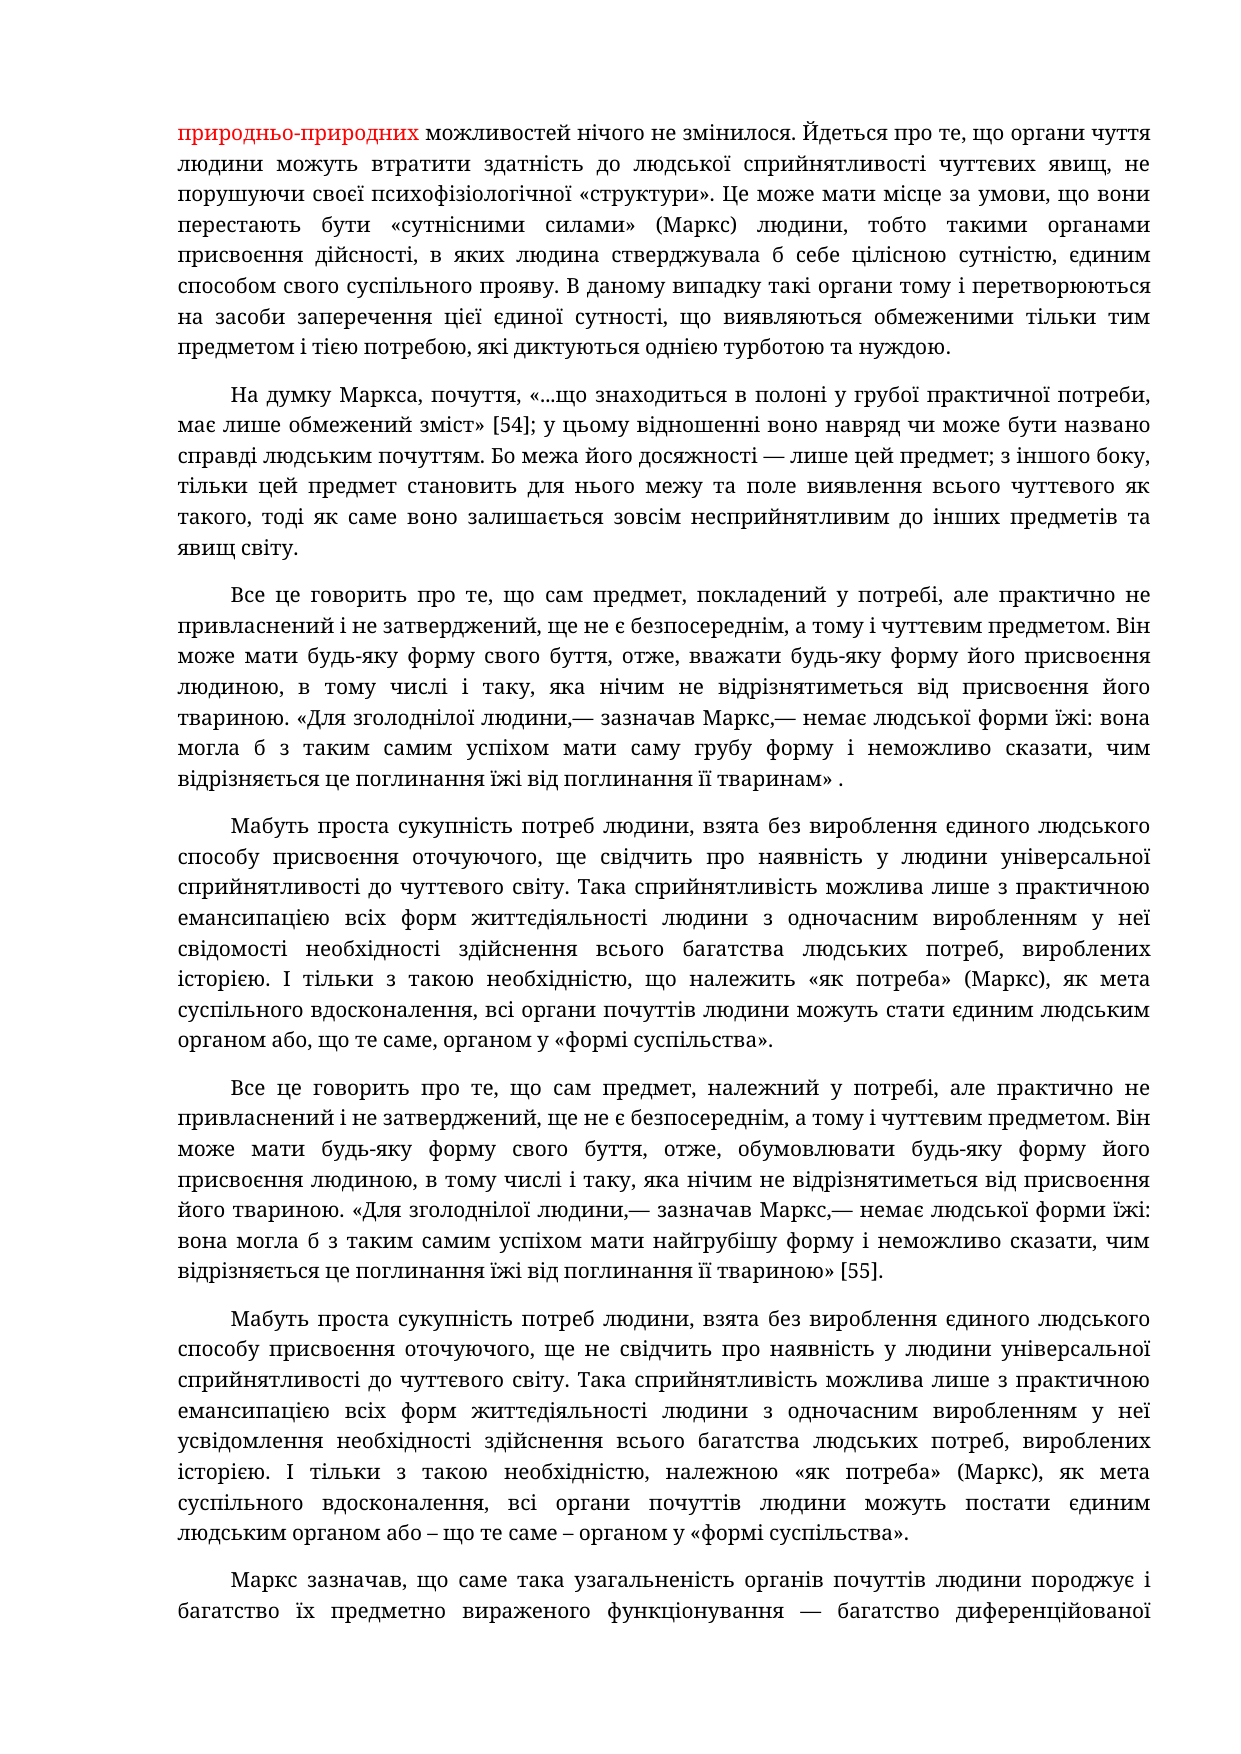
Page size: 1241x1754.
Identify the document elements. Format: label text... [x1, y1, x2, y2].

text На думку Маркса, почуття, «...що знаходиться в полоні у грубої практичної потреби, має лише обмежений зміст» [54]; у цьому відношенні воно навряд чи може бути названо справді людським почуттям. Бо межа його досяжності — лише цей предмет; з іншого боку, тільки цей предмет становить для нього межу та поле виявлення всього чуттєвого як такого, тоді як саме воно залишається зовсім несприйнятливим до інших предметів та явищ світу. [177, 380, 1152, 561]
text Все це говорить про те, що сам предмет, належний у потребі, але практично не привласнений і не затверджений, ще не є безпосереднім, а тому і чуттєвим предметом. Він може мати будь-яку форму свого буття, отже, обумовлювати будь-яку форму його присвоєння людиною, в тому числі і таку, яка нічим не відрізнятиметься від присвоєння його твариною. «Для зголоднілої людини,— зазначав Маркс,— немає людської форми їжі: вона могла б з таким самим успіхом мати найгрубішу форму і неможливо сказати, чим відрізняється це поглинання їжі від поглинання її твариною» [55]. [177, 1073, 1152, 1285]
text Мабуть проста сукупність потреб людини, взята без вироблення єдиного людського способу присвоєння оточуючого, ще свідчить про наявність у людини універсальної сприйнятливості до чуттєвого світу. Така сприйнятливість можлива лише з практичною емансипацією всіх форм життєдіяльності людини з одночасним виробленням у неї свідомості необхідності здійснення всього багатства людських потреб, вироблених історією. І тільки з такою необхідністю, що належить «як потреба» (Маркс), як мета суспільного вдосконалення, всі органи почуттів людини можуть стати єдиним людським органом або, що те саме, органом у «формі суспільства». [177, 811, 1152, 1054]
text Все це говорить про те, що сам предмет, покладений у потребі, але практично не привласнений і не затверджений, ще не є безпосереднім, а тому і чуттєвим предметом. Він може мати будь-яку форму свого буття, отже, вважати будь-яку форму його присвоєння людиною, в тому числі і таку, яка нічим не відрізнятиметься від присвоєння його твариною. «Для зголоднілої людини,— зазначав Маркс,— немає людської форми їжі: вона могла б з таким самим успіхом мати саму грубу форму і неможливо сказати, чим відрізняється це поглинання їжі від поглинання її тваринам» . [177, 580, 1152, 792]
